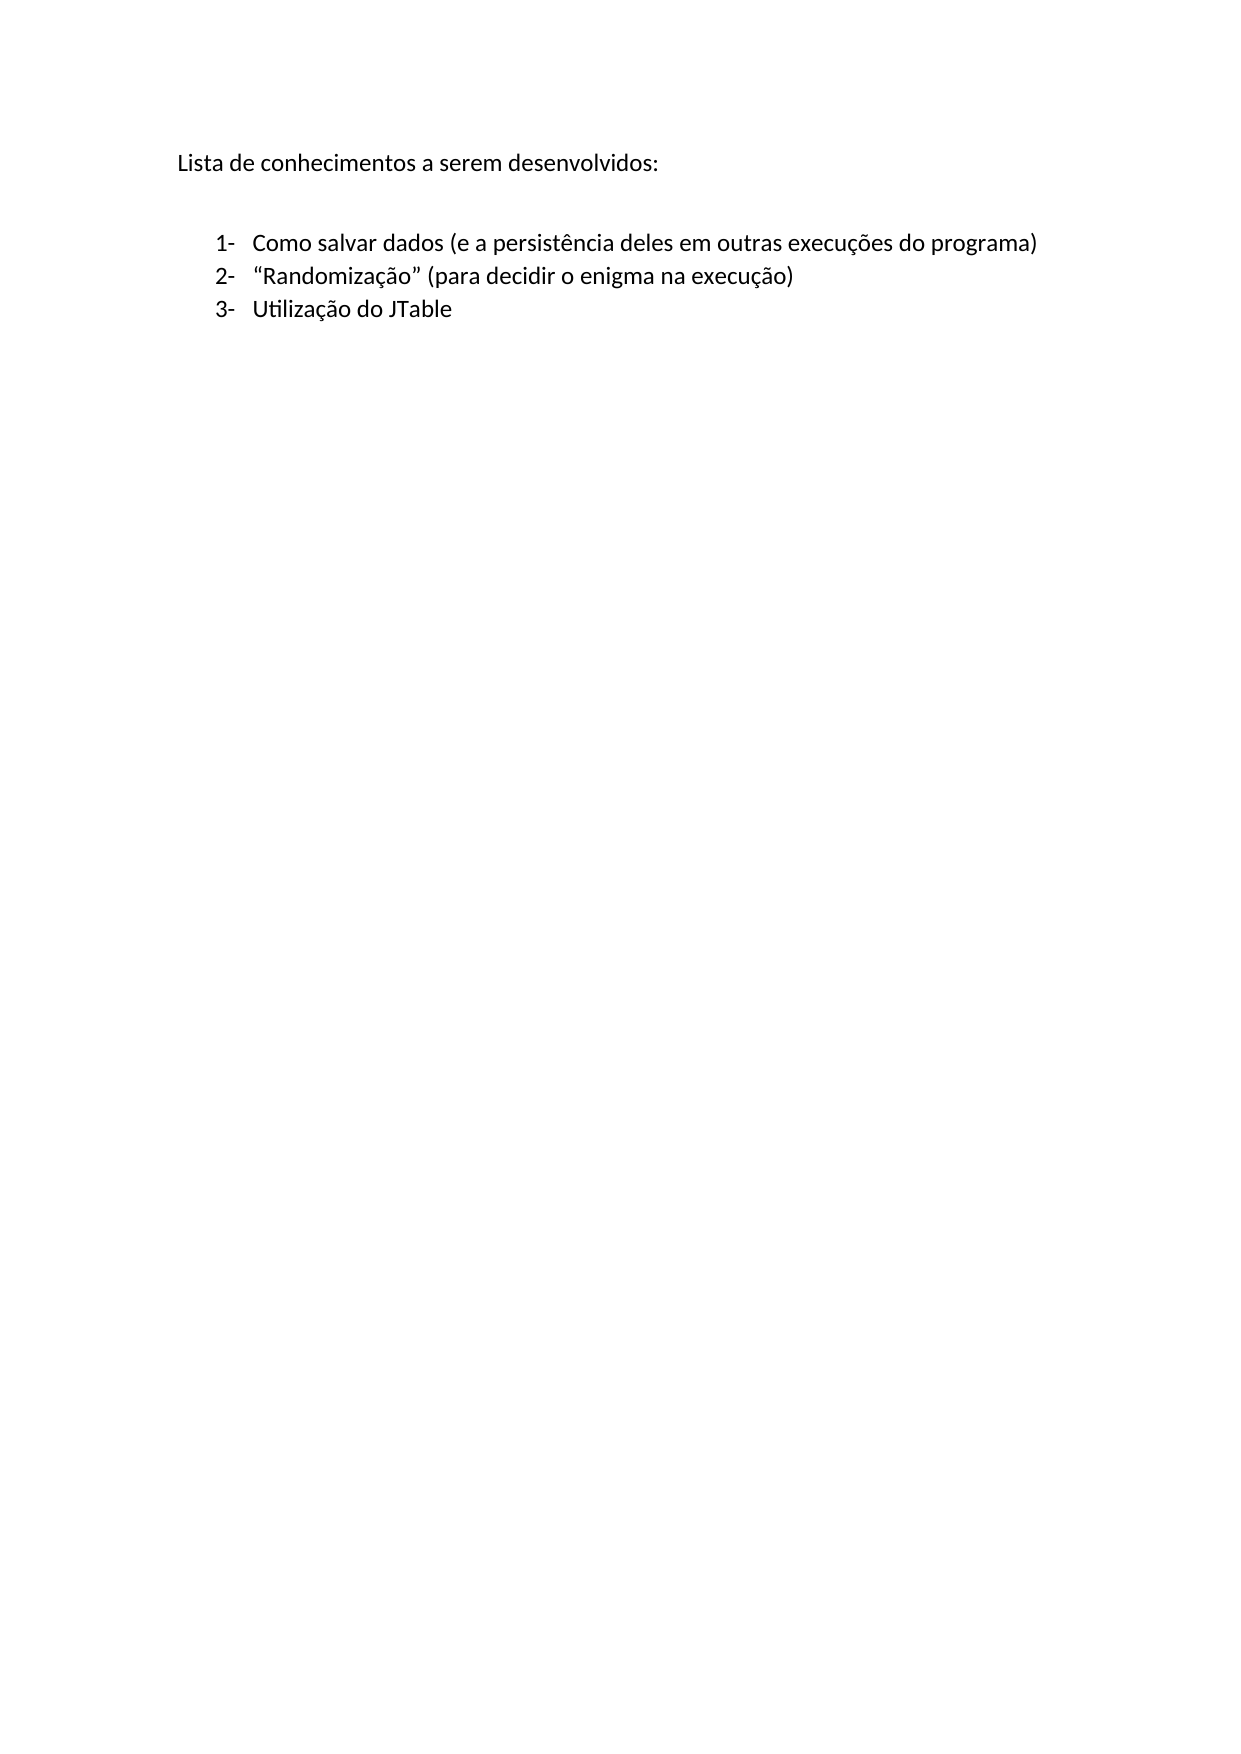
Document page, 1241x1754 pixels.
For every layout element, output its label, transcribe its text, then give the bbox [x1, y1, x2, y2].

list “Randomização” (para decidir o enigma na execução) [215, 260, 1063, 291]
list Utilização do JTable [215, 293, 1063, 323]
list Como salvar dados (e a persistência deles em outras execuções do programa) [215, 227, 1063, 258]
text Lista de conhecimentos a serem desenvolvidos: [177, 148, 1063, 208]
